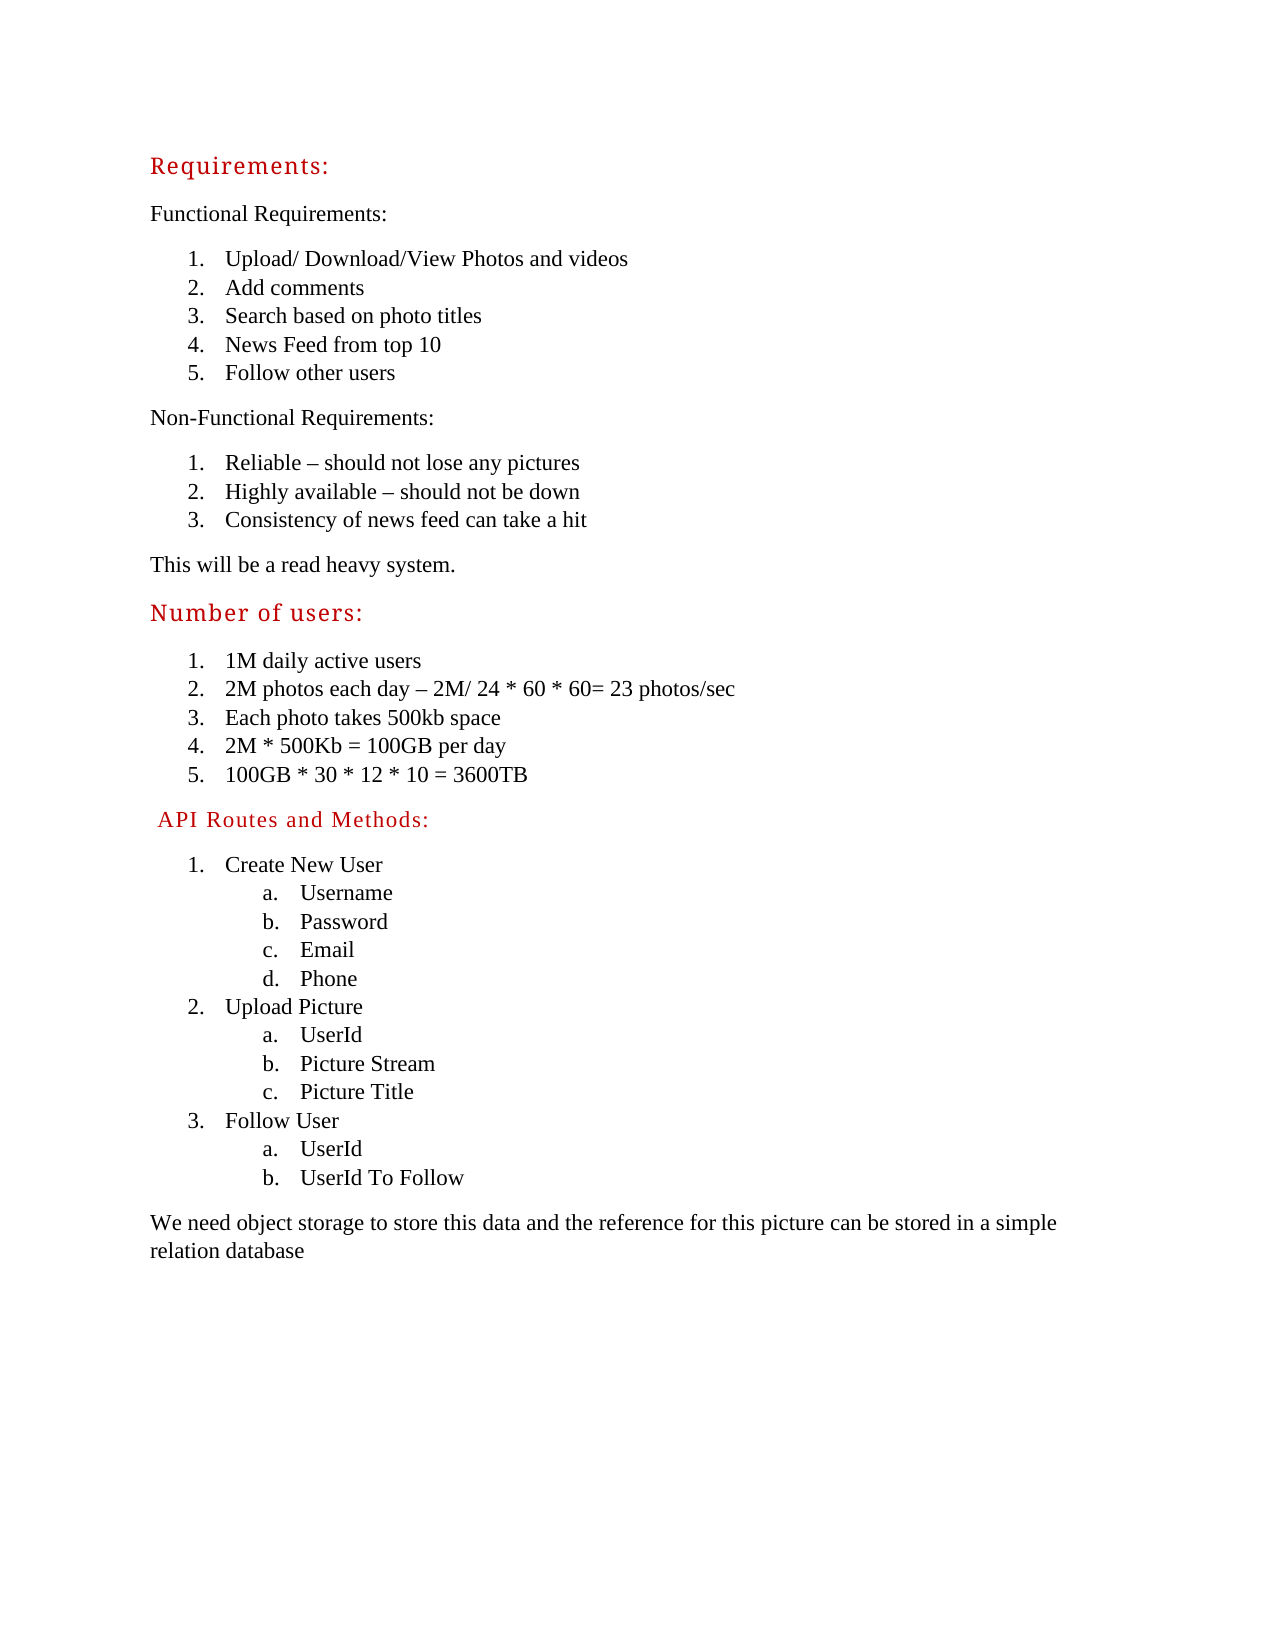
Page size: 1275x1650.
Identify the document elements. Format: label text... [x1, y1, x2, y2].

list Search based on photo titles [187, 302, 1125, 329]
list Follow other users [187, 359, 1125, 386]
list Consistency of news feed can take a hit [187, 506, 1125, 533]
list Add comments [187, 274, 1125, 300]
subtitle Number of users: [150, 597, 1125, 628]
list Picture Title [262, 1078, 1125, 1105]
list 1M daily active users [187, 647, 1125, 673]
text We need object storage to store this data and the reference for this picture can be stored in a simple relation database [150, 1209, 1125, 1264]
list UserId To Follow [262, 1164, 1125, 1190]
text Functional Requirements: [150, 200, 1125, 227]
text This will be a read heavy system. [150, 551, 1125, 578]
list Reliable – should not lose any pictures [187, 449, 1125, 476]
list Picture Stream [262, 1050, 1125, 1076]
list Password [262, 908, 1125, 934]
list 2M photos each day – 2M/ 24 * 60 * 60= 23 photos/sec [187, 675, 1125, 702]
subtitle Requirements: [150, 150, 1125, 181]
list UserId [262, 1135, 1125, 1162]
list Each photo takes 500kb space [187, 704, 1125, 730]
list 100GB * 30 * 12 * 10 = 3600TB [187, 761, 1125, 787]
list Upload Picture [187, 993, 1125, 1019]
list Create New User [187, 851, 1125, 877]
list 2M * 500Kb = 100GB per day [187, 732, 1125, 759]
list Username [262, 879, 1125, 906]
text Non-Functional Requirements: [150, 404, 1125, 431]
list News Feed from top 10 [187, 331, 1125, 357]
list Highly available – should not be down [187, 478, 1125, 504]
subtitle API Routes and Methods: [150, 806, 1125, 832]
list Email [262, 936, 1125, 963]
list Phone [262, 965, 1125, 991]
list UserId [262, 1022, 1125, 1048]
list Upload/ Download/View Photos and videos [187, 246, 1125, 272]
list Follow User [187, 1107, 1125, 1133]
